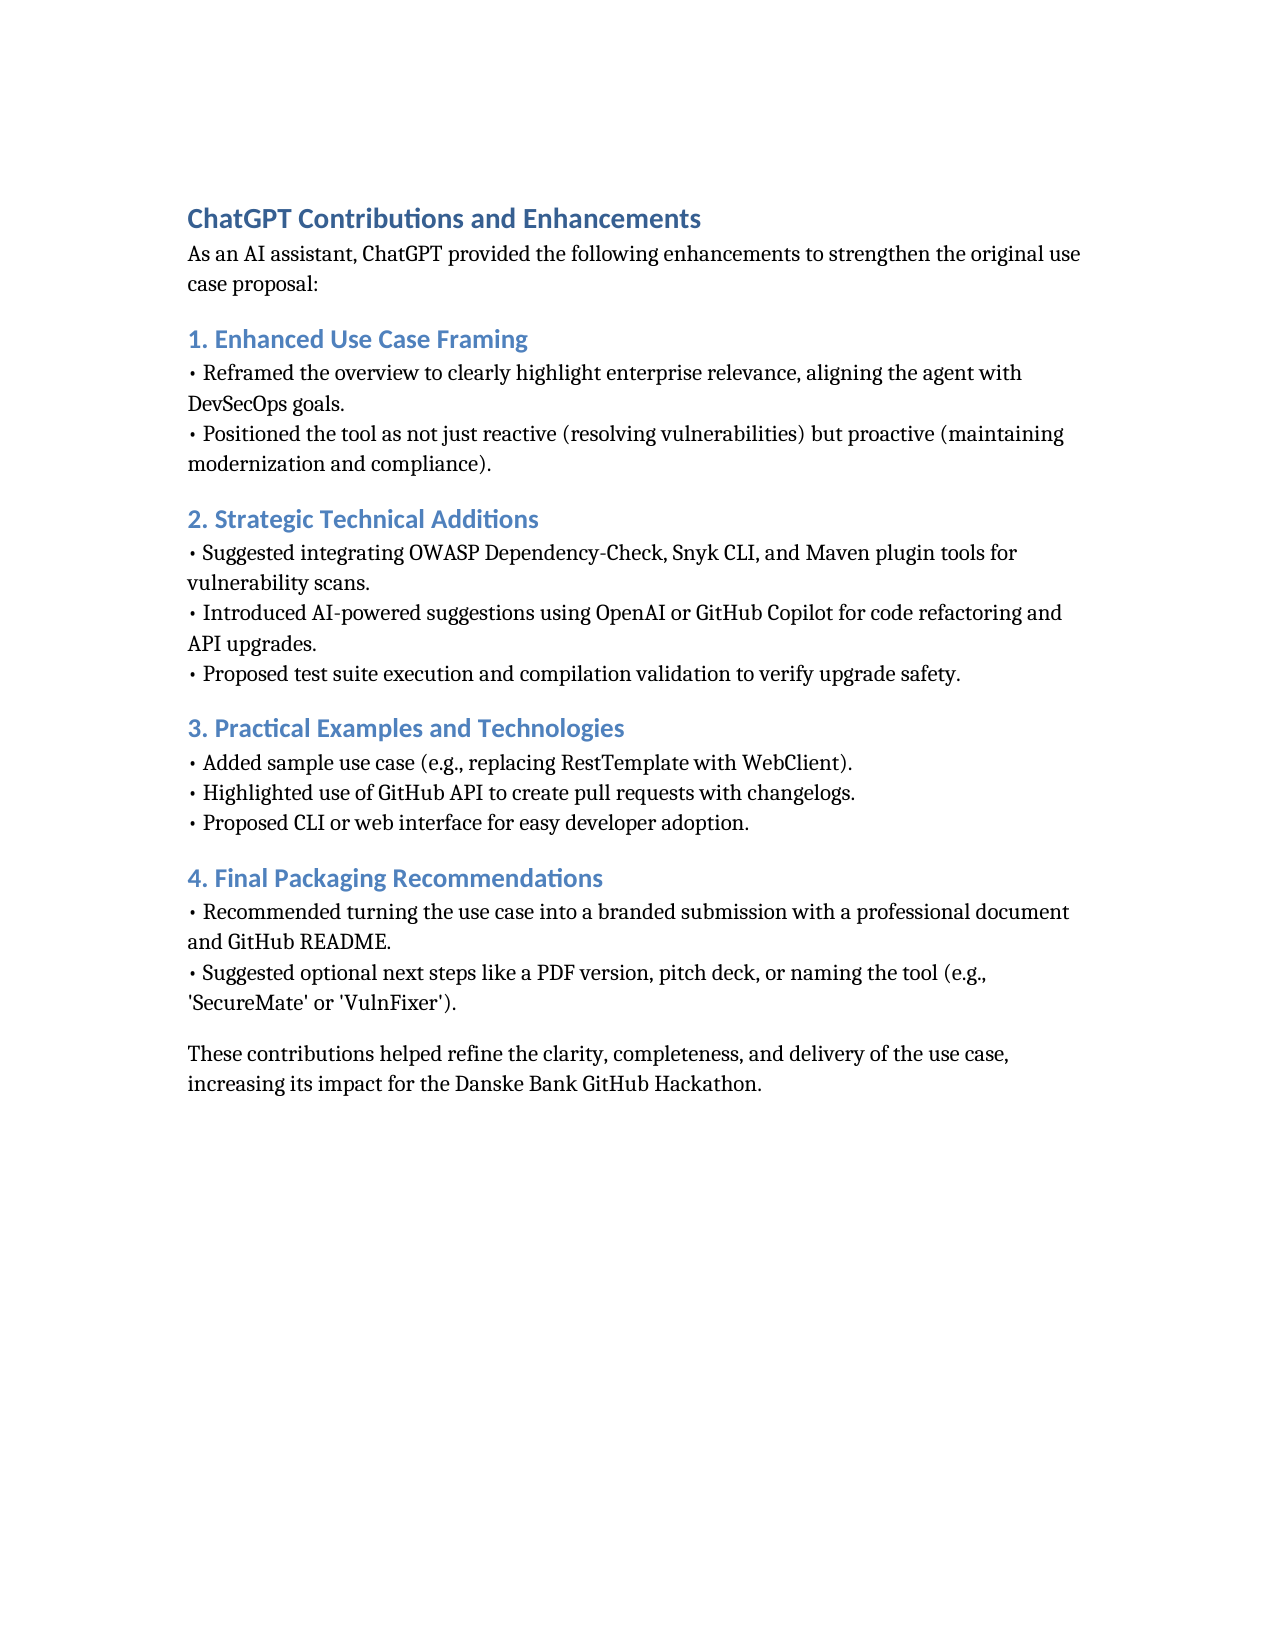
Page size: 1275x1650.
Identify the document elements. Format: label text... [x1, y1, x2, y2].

text • Recommended turning the use case into a branded submission with a professional document and GitHub README. • Suggested optional next steps like a PDF version, pitch deck, or naming the tool (e.g., 'SecureMate' or 'VulnFixer'). [187, 899, 1087, 1016]
subtitle ChatGPT Contributions and Enhancements [187, 200, 1087, 236]
text • Added sample use case (e.g., replacing RestTemplate with WebClient). • Highlighted use of GitHub API to create pull requests with changelogs. • Proposed CLI or web interface for easy developer adoption. [187, 749, 1087, 836]
text As an AI assistant, ChatGPT provided the following enhancements to strengthen the original use case proposal: [187, 241, 1087, 297]
text • Reframed the overview to clearly highlight enterprise relevance, aligning the agent with DevSecOps goals. • Positioned the tool as not just reactive (resolving vulnerabilities) but proactive (maintaining modernization and compliance). [187, 360, 1087, 477]
text • Suggested integrating OWASP Dependency-Check, Snyk CLI, and Maven plugin tools for vulnerability scans. • Introduced AI-powered suggestions using OpenAI or GitHub Copilot for code refactoring and API upgrades. • Proposed test suite execution and compilation validation to verify upgrade safety. [187, 540, 1087, 687]
subtitle 4. Final Packaging Recommendations [187, 861, 1087, 894]
subtitle 2. Strategic Technical Additions [187, 502, 1087, 535]
subtitle 3. Practical Examples and Technologies [187, 712, 1087, 744]
subtitle 1. Enhanced Use Case Framing [187, 322, 1087, 355]
text These contributions helped refine the clarity, completeness, and delivery of the use case, increasing its impact for the Danske Bank GitHub Hackathon. [187, 1041, 1087, 1097]
